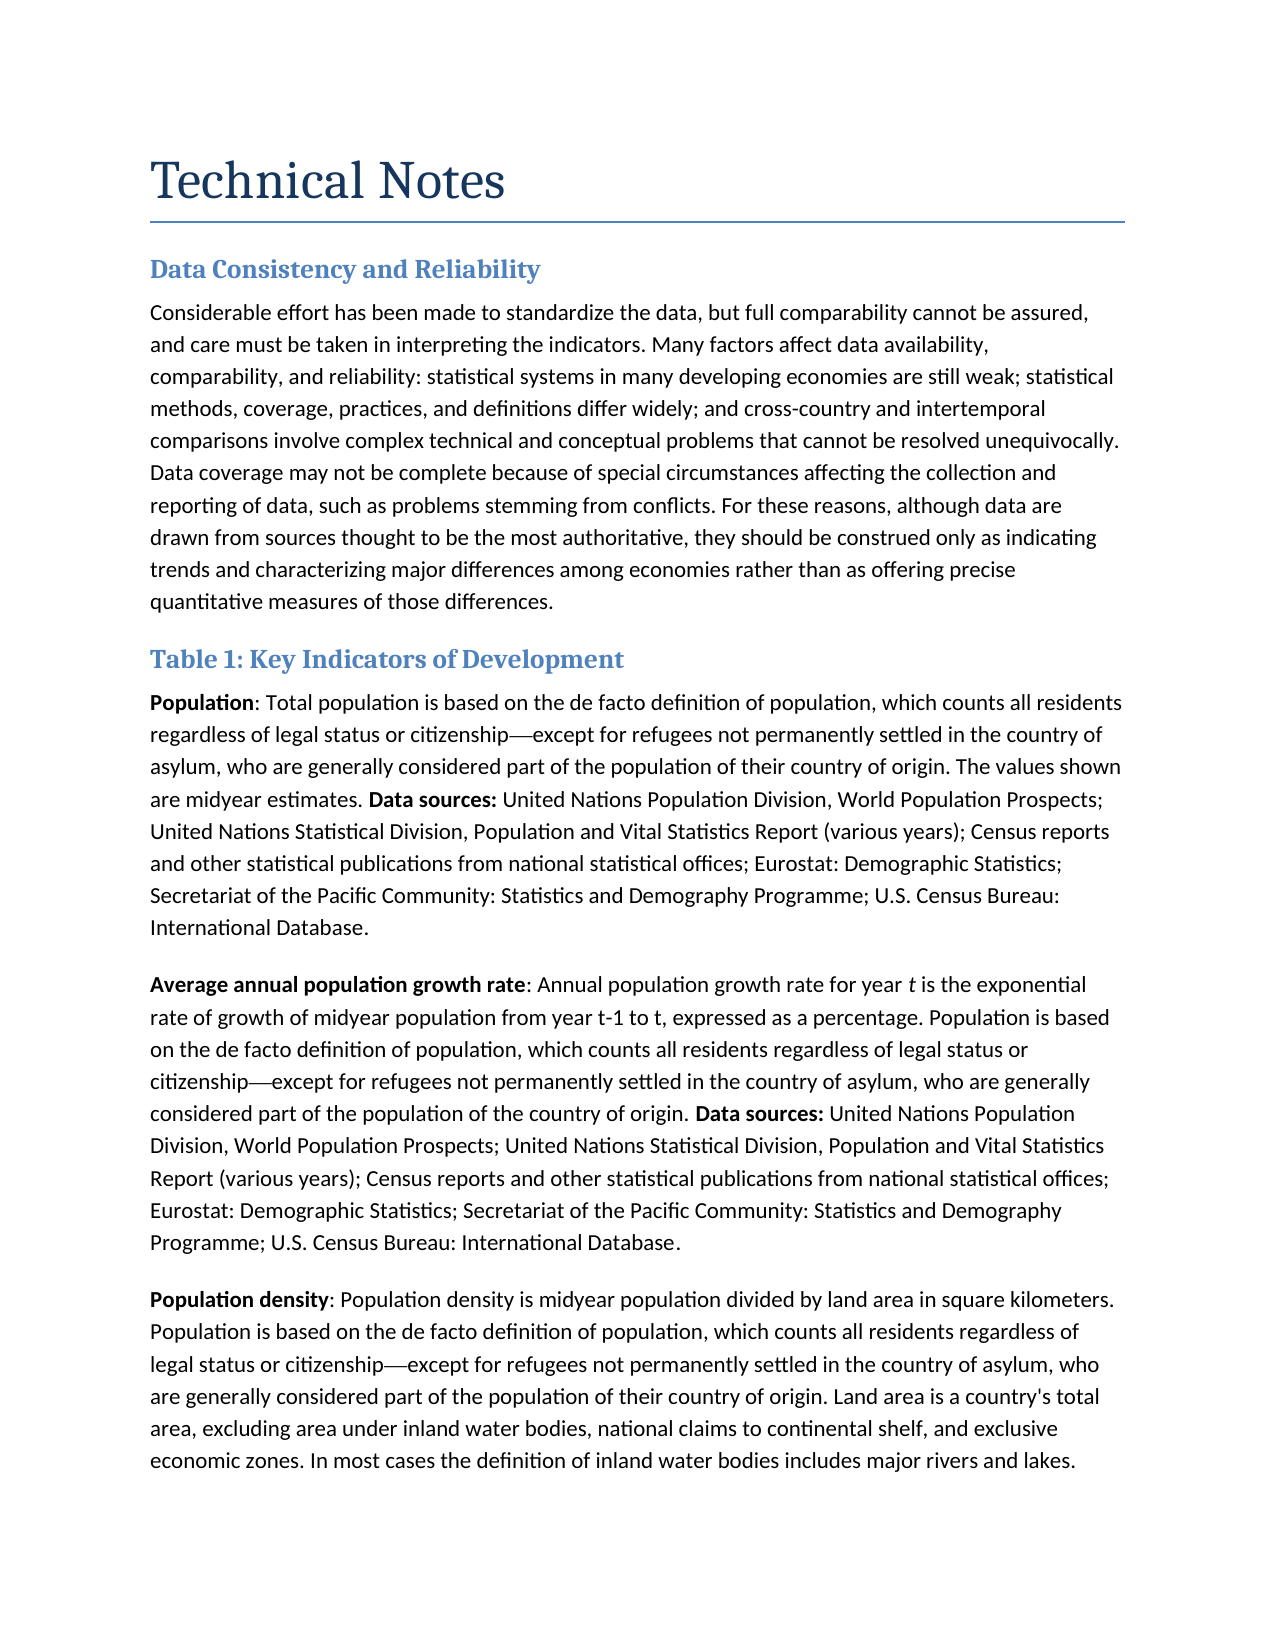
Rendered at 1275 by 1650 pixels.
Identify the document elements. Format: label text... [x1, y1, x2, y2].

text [150, 1285, 1125, 1474]
subtitle Data Consistency and Reliability [150, 254, 1125, 285]
text Population: Total population is based on the de facto definition of population, which counts all residents regardless of legal status or citizenship—except for refugees not permanently settled in the country of asylum, who are generally considered part of the population of their country of origin. The values shown are midyear estimates. Data sources: United Nations Population Division, World Population Prospects; United Nations Statistical Division, Population and Vital Statistics Report (various years); Census reports and other statistical publications from national statistical offices; Eurostat: Demographic Statistics; Secretariat of the Pacific Community: Statistics and Demography Programme; U.S. Census Bureau: International Database. [150, 688, 1125, 941]
text Considerable effort has been made to standardize the data, but full comparability cannot be assured, and care must be taken in interpreting the indicators. Many factors affect data availability, comparability, and reliability: statistical systems in many developing economies are still weak; statistical methods, coverage, practices, and definitions differ widely; and cross-country and intertemporal comparisons involve complex technical and conceptual problems that cannot be resolved unequivocally. Data coverage may not be complete because of special circumstances affecting the collection and reporting of data, such as problems stemming from conflicts. For these reasons, although data are drawn from sources thought to be the most authoritative, they should be construed only as indicating trends and characterizing major differences among economies rather than as offering precise quantitative measures of those differences. [150, 298, 1125, 615]
text Average annual population growth rate: Annual population growth rate for year t is the exponential rate of growth of midyear population from year t-1 to t, expressed as a percentage. Population is based on the de facto definition of population, which counts all residents regardless of legal status or citizenship—except for refugees not permanently settled in the country of asylum, who are generally considered part of the population of the country of origin. Data sources: United Nations Population Division, World Population Prospects; United Nations Statistical Division, Population and Vital Statistics Report (various years); Census reports and other statistical publications from national statistical offices; Eurostat: Demographic Statistics; Secretariat of the Pacific Community: Statistics and Demography Programme; U.S. Census Bureau: International Database. [150, 971, 1125, 1256]
subtitle Table 1: Key Indicators of Development [150, 644, 1125, 676]
title Technical Notes [150, 150, 1125, 221]
